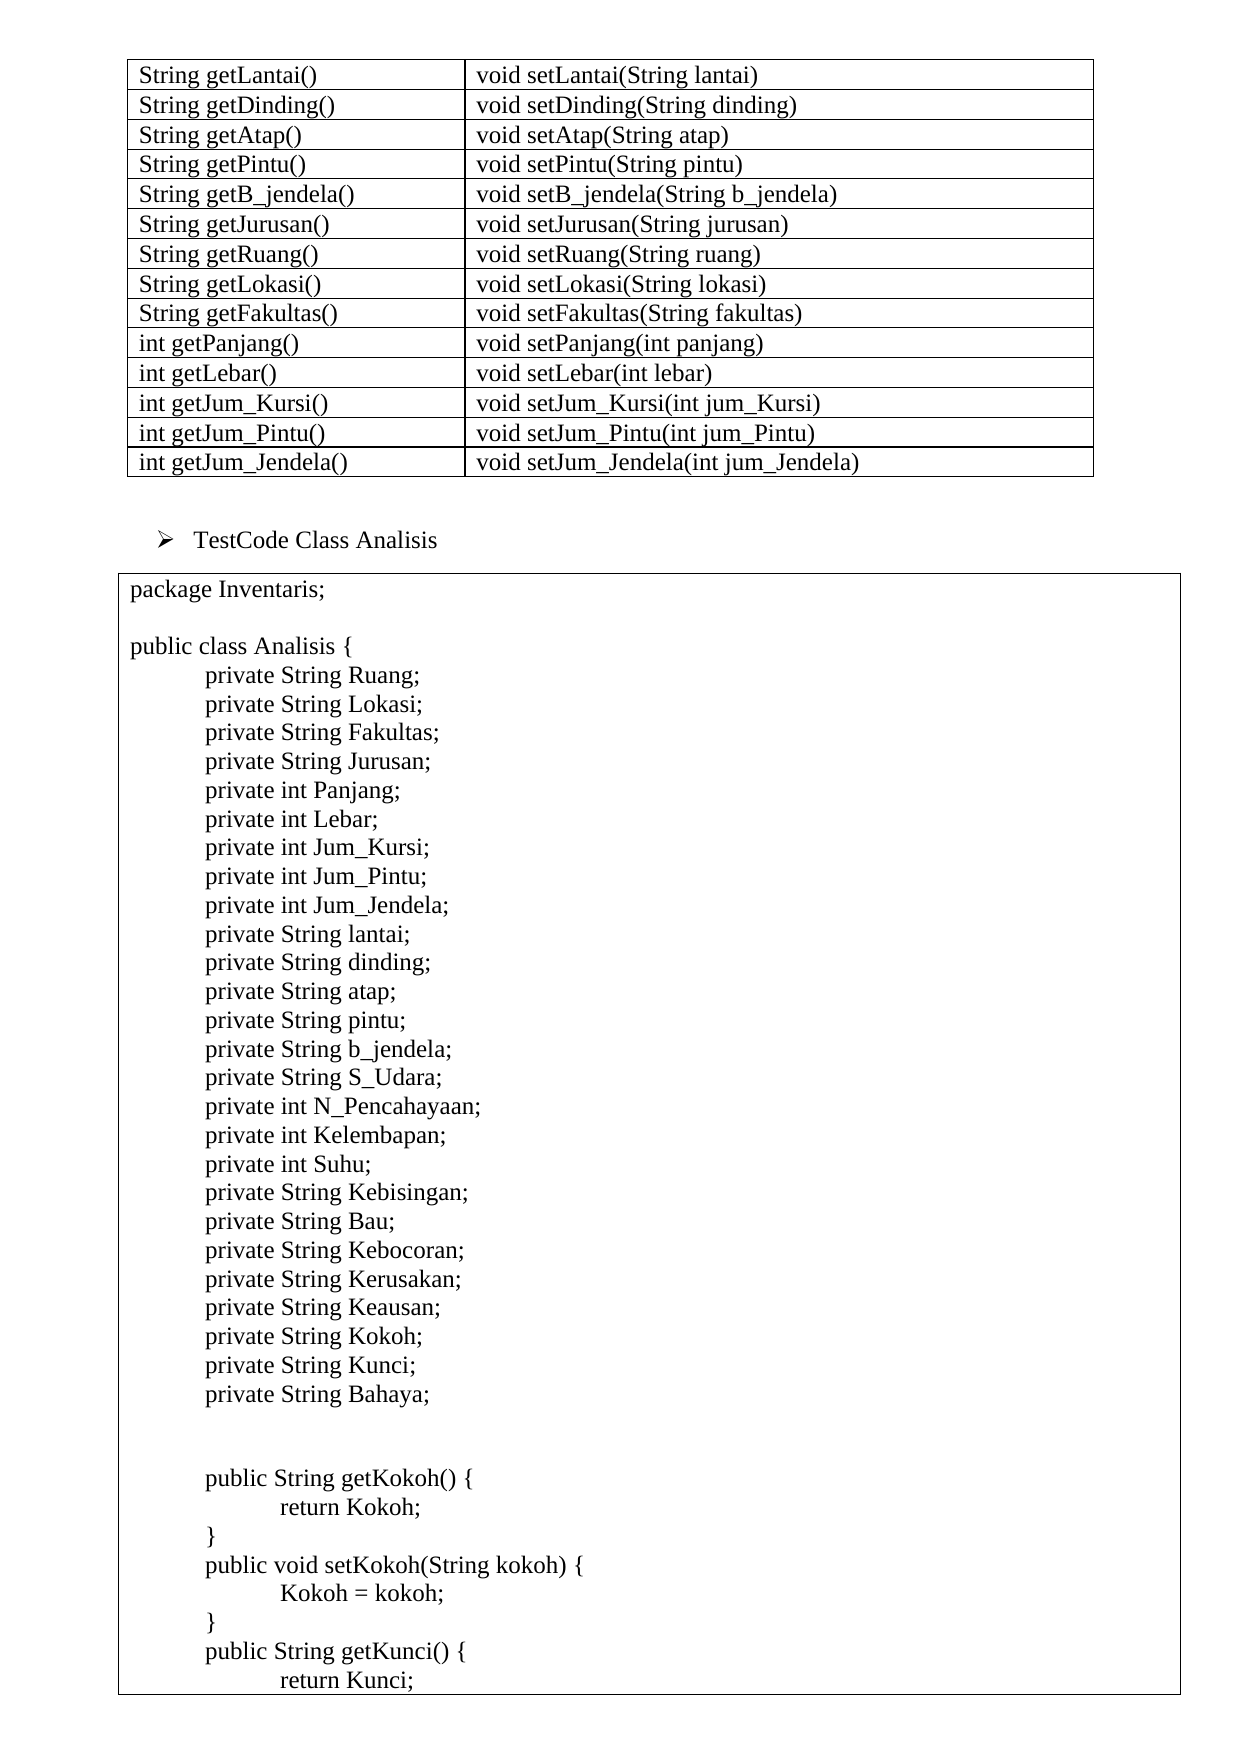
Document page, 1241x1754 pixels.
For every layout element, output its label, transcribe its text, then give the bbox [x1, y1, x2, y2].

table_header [119, 574, 1180, 1693]
table_cell void setPintu(String pintu) [466, 150, 1093, 178]
table_cell void setJum_Jendela(int jum_Jendela) [466, 448, 1093, 476]
table_cell void setPanjang(int panjang) [466, 328, 1093, 357]
table_cell String getDinding() [128, 90, 464, 119]
table_cell String getB_jendela() [128, 179, 464, 208]
table_cell void setFakultas(String fakultas) [466, 299, 1093, 327]
table_cell String getFakultas() [128, 299, 464, 327]
table_cell void setJum_Pintu(int jum_Pintu) [466, 418, 1093, 446]
table_cell void setJurusan(String jurusan) [466, 209, 1093, 238]
table_cell String getRuang() [128, 239, 464, 268]
table_cell int getJum_Pintu() [128, 418, 464, 446]
table_cell int getLebar() [128, 358, 464, 387]
table_cell int getJum_Jendela() [128, 448, 464, 476]
table_cell void setRuang(String ruang) [466, 239, 1093, 268]
table_cell void setLantai(String lantai) [466, 60, 1093, 89]
table_cell int getJum_Kursi() [128, 388, 464, 417]
table_cell String getJurusan() [128, 209, 464, 238]
table_cell String getLokasi() [128, 269, 464, 297]
table_cell void setLebar(int lebar) [466, 358, 1093, 387]
list TestCode Class Analisis [156, 525, 1181, 554]
table_cell void setB_jendela(String b_jendela) [466, 179, 1093, 208]
table_cell void setLokasi(String lokasi) [466, 269, 1093, 297]
table_cell String getLantai() [128, 60, 464, 89]
table_cell void setDinding(String dinding) [466, 90, 1093, 119]
table_cell void setJum_Kursi(int jum_Kursi) [466, 388, 1093, 417]
table_cell void setAtap(String atap) [466, 120, 1093, 148]
table_cell String getAtap() [128, 120, 464, 148]
table_cell String getPintu() [128, 150, 464, 178]
table_cell int getPanjang() [128, 328, 464, 357]
